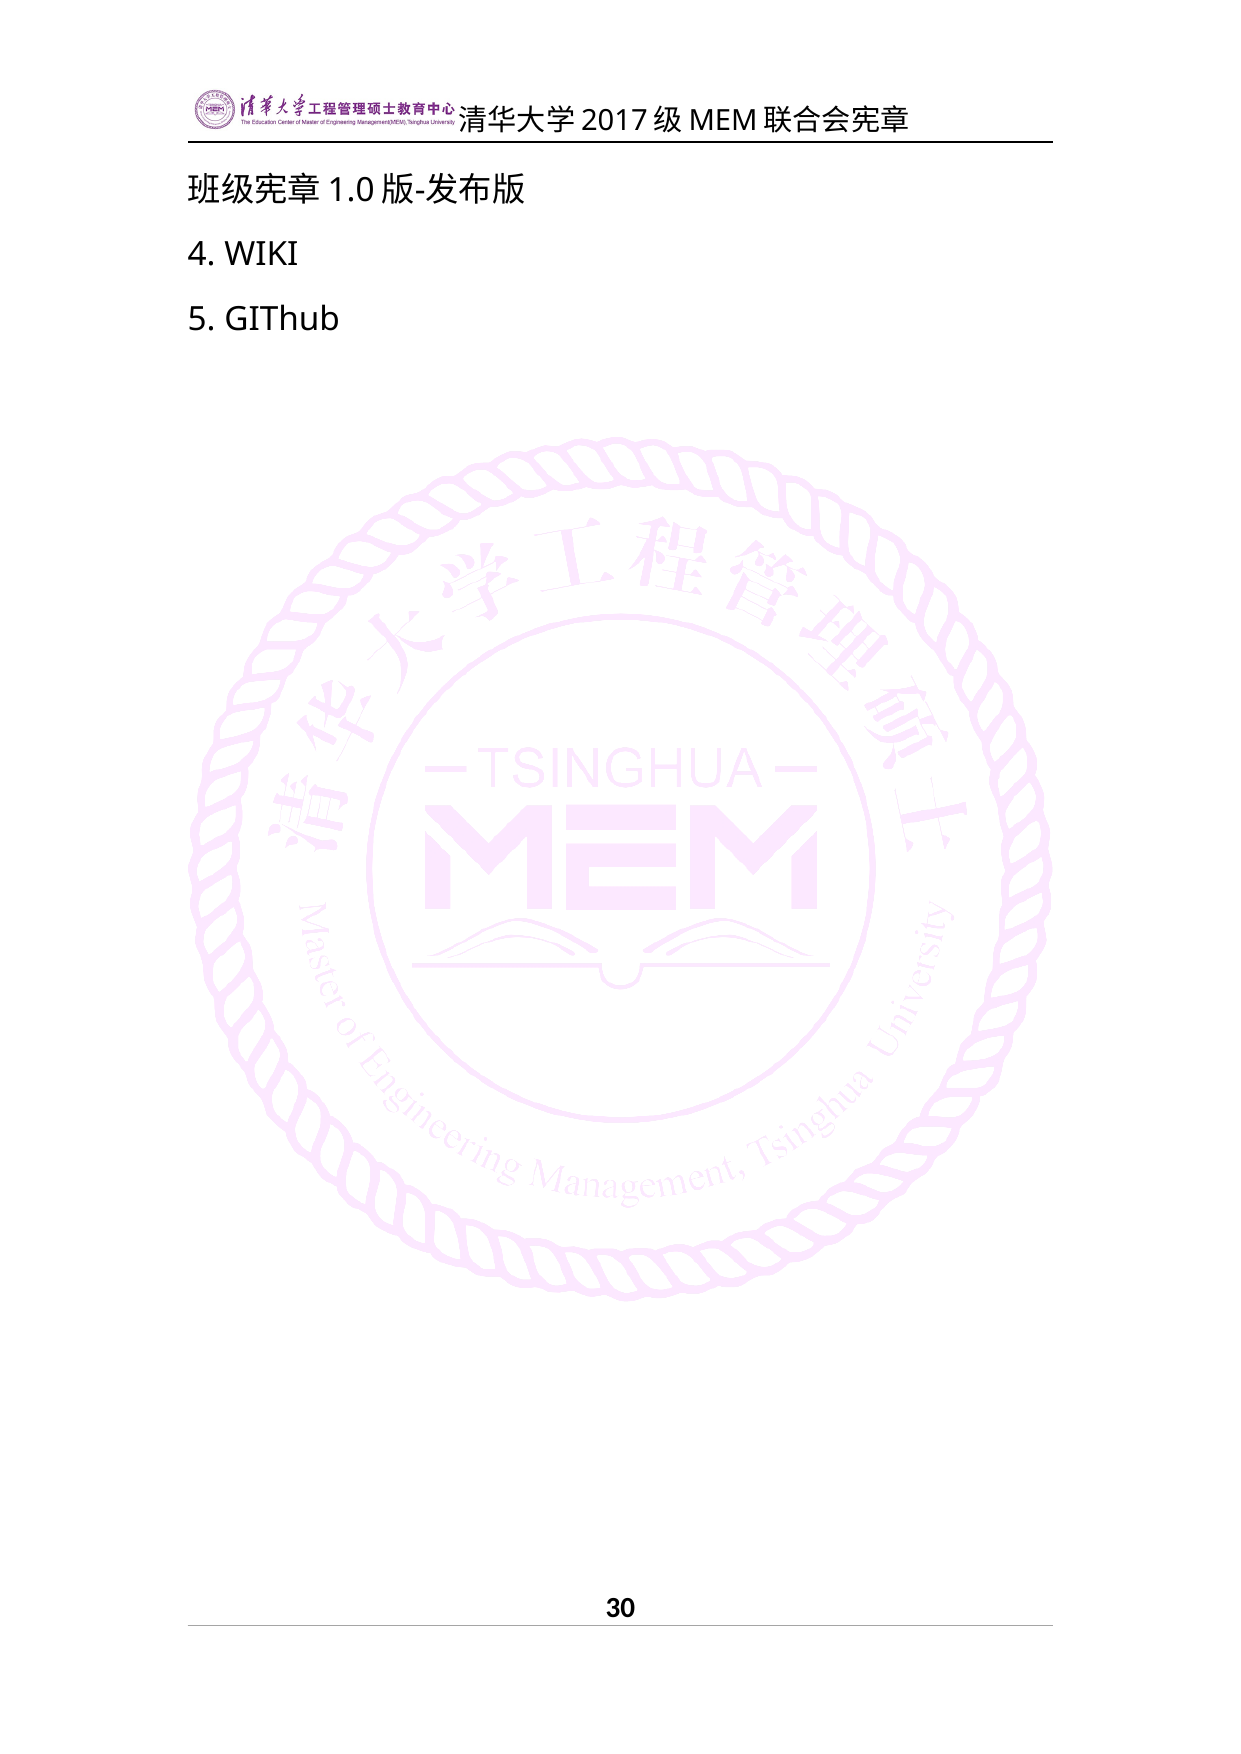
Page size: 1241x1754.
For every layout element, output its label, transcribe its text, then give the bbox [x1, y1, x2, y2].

text 5. GIThub [187, 284, 1053, 349]
picture [187, 88, 459, 131]
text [187, 154, 1053, 219]
text 4. WIKI [187, 219, 1053, 284]
